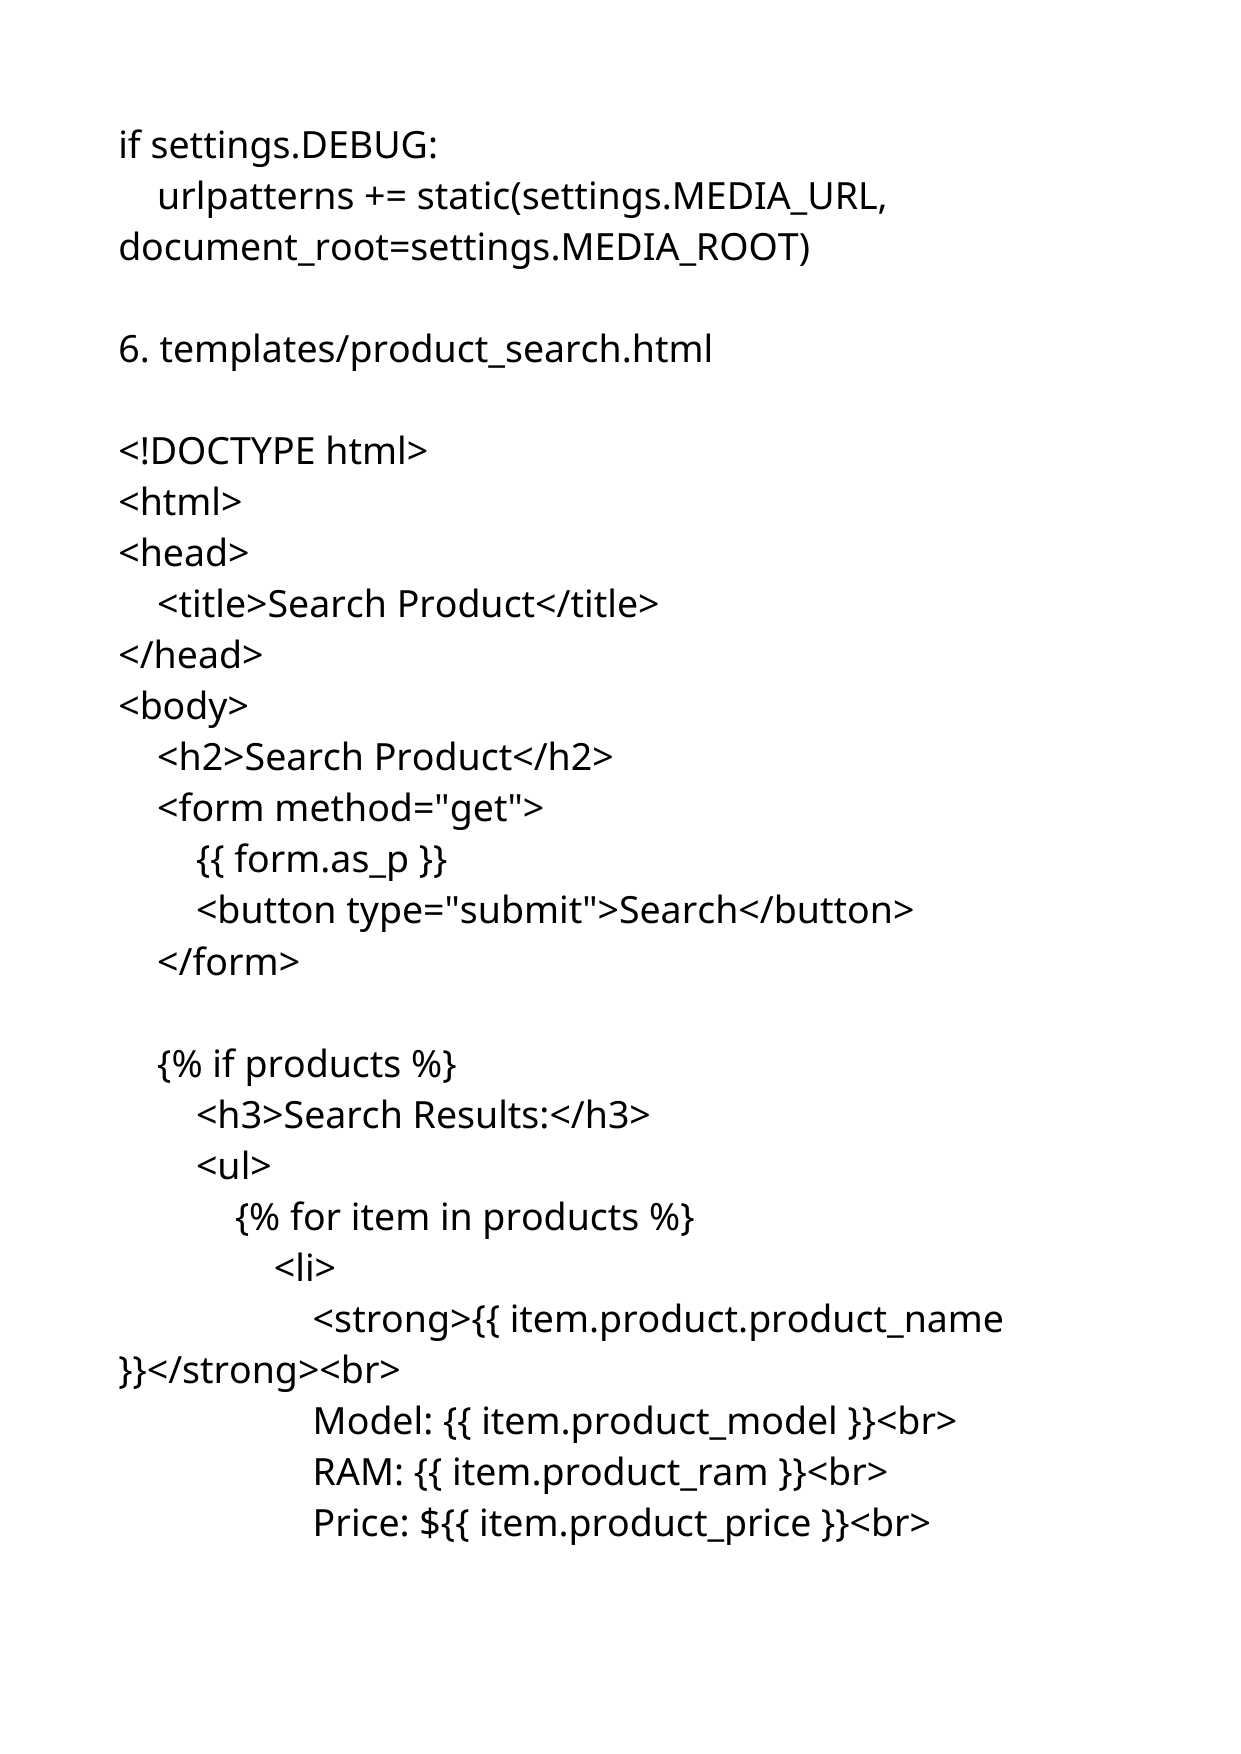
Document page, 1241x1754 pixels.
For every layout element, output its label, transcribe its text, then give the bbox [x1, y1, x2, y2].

text Model: {{ item.product_model }}<br> [118, 1394, 1122, 1445]
text <li> [118, 1241, 1122, 1292]
text </form> [118, 935, 1122, 986]
text <body> [118, 679, 1122, 731]
text <h3>Search Results:</h3> [118, 1088, 1122, 1139]
text <form method="get"> [118, 782, 1122, 833]
text <title>Search Product</title> [118, 577, 1122, 628]
text <strong>{{ item.product.product_name }}</strong><br> [118, 1292, 1122, 1394]
text {% for item in products %} [118, 1190, 1122, 1241]
text <ul> [118, 1139, 1122, 1190]
text Price: ${{ item.product_price }}<br> [118, 1496, 1122, 1547]
text {% if products %} [118, 1037, 1122, 1088]
text <html> [118, 475, 1122, 526]
text <head> [118, 526, 1122, 577]
text RAM: {{ item.product_ram }}<br> [118, 1445, 1122, 1496]
text </head> [118, 628, 1122, 679]
text urlpatterns += static(settings.MEDIA_URL, document_root=settings.MEDIA_ROOT) [118, 169, 1122, 271]
text <h2>Search Product</h2> [118, 731, 1122, 782]
text 6. templates/product_search.html [118, 322, 1122, 373]
text <!DOCTYPE html> [118, 424, 1122, 475]
text <button type="submit">Search</button> [118, 884, 1122, 935]
text {{ form.as_p }} [118, 833, 1122, 884]
text if settings.DEBUG: [118, 118, 1122, 169]
